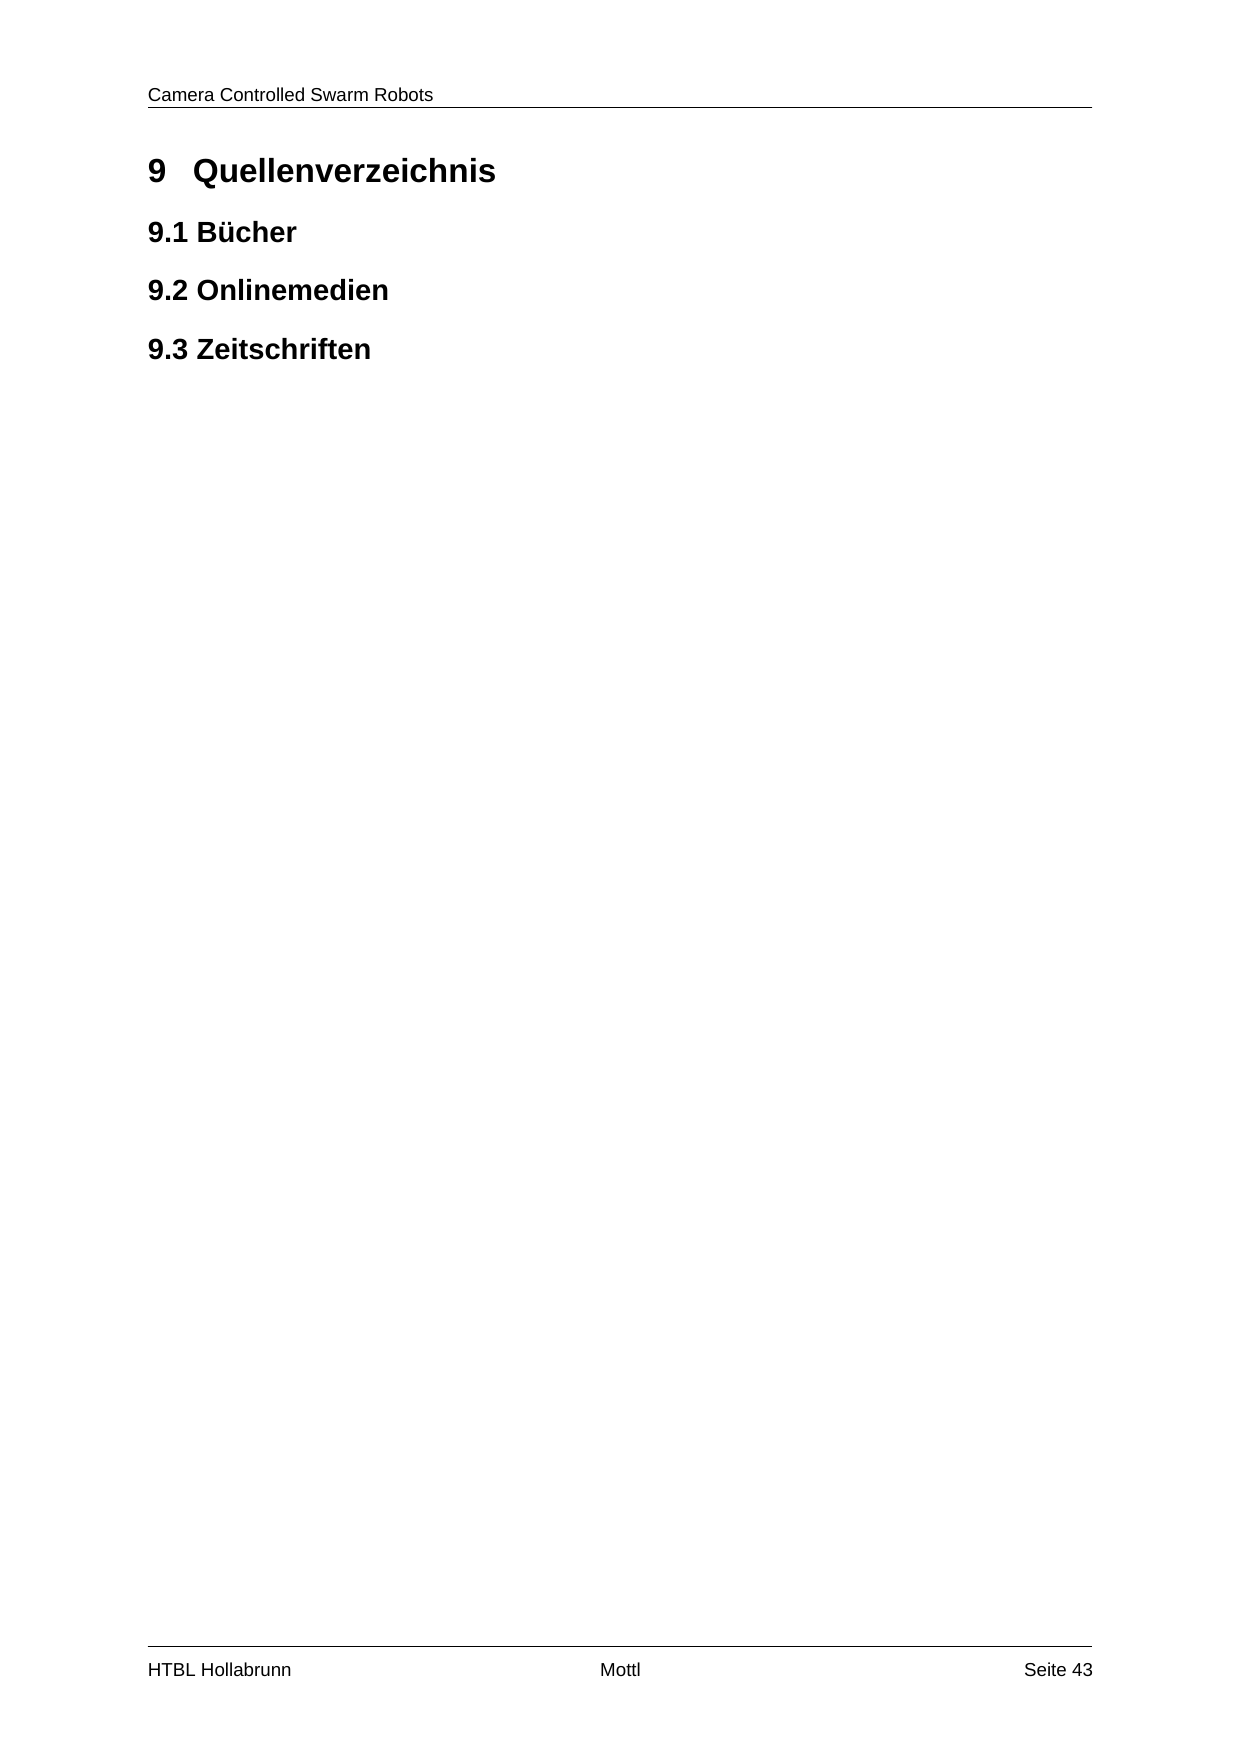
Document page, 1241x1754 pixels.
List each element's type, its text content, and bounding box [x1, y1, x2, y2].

subtitle Quellenverzeichnis [148, 151, 1092, 190]
subtitle Bücher [148, 215, 1092, 248]
subtitle Zeitschriften [148, 332, 1092, 365]
subtitle Onlinemedien [148, 273, 1092, 307]
